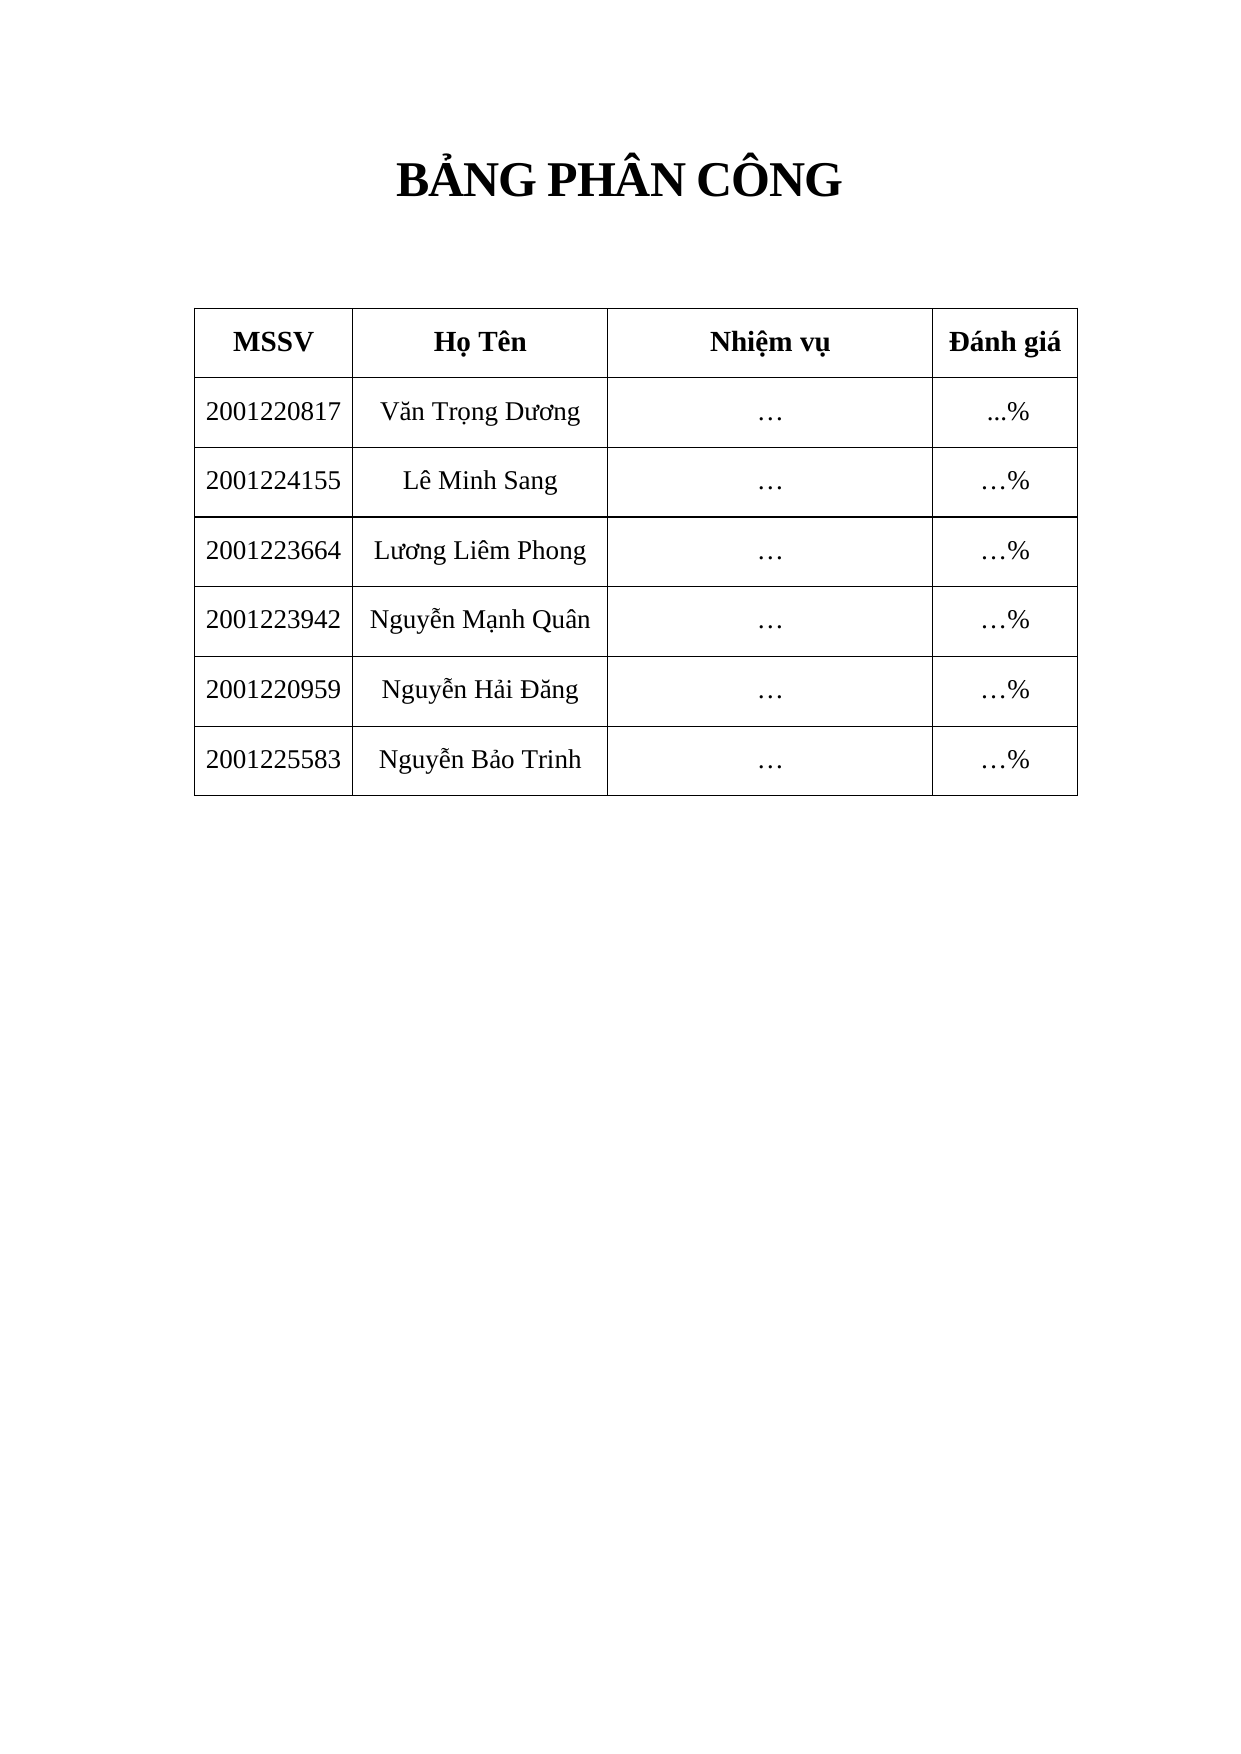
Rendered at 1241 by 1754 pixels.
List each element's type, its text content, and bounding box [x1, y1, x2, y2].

table_cell Văn Trọng Dương [353, 378, 607, 447]
table_cell 2001223942 [195, 587, 352, 656]
table_cell …% [933, 518, 1077, 586]
table_cell 2001225583 [195, 727, 352, 795]
table_cell 2001220817 [195, 378, 352, 447]
table_cell Nguyễn Hải Đăng [353, 657, 607, 726]
table_cell …% [933, 587, 1077, 656]
table_cell …% [933, 727, 1077, 795]
table_cell ...% [933, 378, 1077, 447]
table_cell Nguyễn Mạnh Quân [353, 587, 607, 656]
table_header Họ Tên [353, 309, 607, 377]
table_header Đánh giá [933, 309, 1077, 377]
table_cell … [608, 587, 932, 656]
title BẢNG PHÂN CÔNG [150, 150, 1090, 207]
table_cell Lương Liêm Phong [353, 518, 607, 586]
table_cell …% [933, 448, 1077, 516]
table_cell 2001223664 [195, 518, 352, 586]
table_cell … [608, 518, 932, 586]
table_cell Nguyễn Bảo Trinh [353, 727, 607, 795]
table_cell … [608, 448, 932, 516]
table_header MSSV [195, 309, 352, 377]
table_cell … [608, 727, 932, 795]
table_cell … [608, 657, 932, 726]
table_header Nhiệm vụ [608, 309, 932, 377]
table_cell Lê Minh Sang [353, 448, 607, 516]
table_cell 2001220959 [195, 657, 352, 726]
table_cell … [608, 378, 932, 447]
table_cell 2001224155 [195, 448, 352, 516]
table_cell …% [933, 657, 1077, 726]
